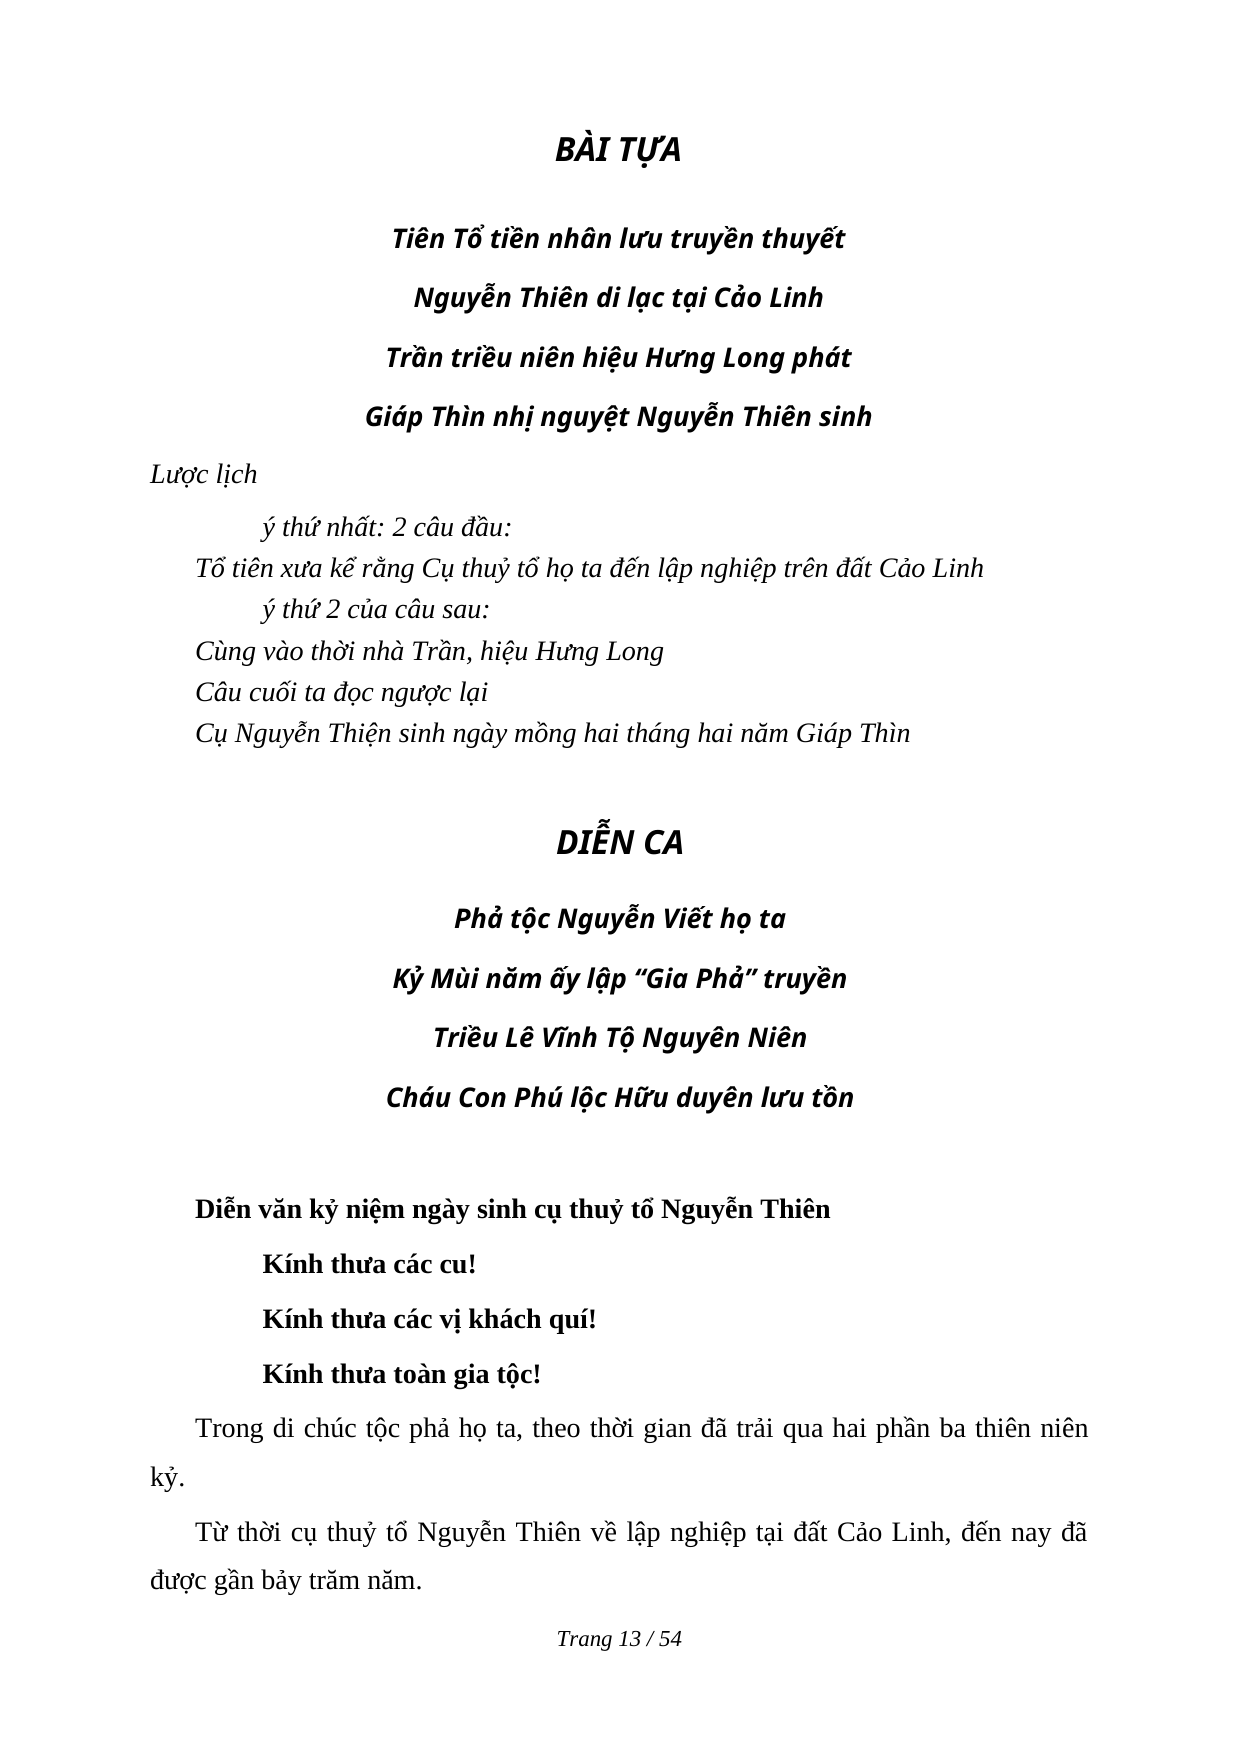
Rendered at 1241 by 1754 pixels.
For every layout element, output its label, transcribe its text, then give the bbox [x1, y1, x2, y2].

text Nguyễn Thiên di lạc tại Cảo Linh [150, 279, 1090, 316]
text DIỄN CA [150, 819, 1090, 864]
text Cháu Con Phú lộc Hữu duyên lưu tồn [150, 1078, 1090, 1115]
text Lược lịch [150, 457, 1090, 489]
text Kính thưa các vị khách quí! [150, 1302, 1090, 1334]
text Trần triều niên hiệu Hưng Long phát [150, 338, 1090, 375]
text Kính thưa các cu! [150, 1247, 1090, 1279]
text Diễn văn kỷ niệm ngày sinh cụ thuỷ tổ Nguyễn Thiên [150, 1192, 1090, 1225]
text Kính thưa toàn gia tộc! [150, 1357, 1090, 1389]
text Trong di chúc tộc phả họ ta, theo thời gian đã trải qua hai phần ba thiên niên kỷ. [150, 1411, 1090, 1492]
text Câu cuối ta đọc ngược lại [150, 675, 1090, 708]
text Tổ tiên xưa kể rằng Cụ thuỷ tổ họ ta đến lập nghiệp trên đất Cảo Linh [150, 551, 1090, 583]
text Triều Lê Vĩnh Tộ Nguyên Niên [150, 1018, 1090, 1055]
text Kỷ Mùi năm ấy lập “Gia Phả” truyền [150, 959, 1090, 996]
text Từ thời cụ thuỷ tổ Nguyễn Thiên về lập nghiệp tại đất Cảo Linh, đến nay đã được gần bảy trăm năm. [150, 1515, 1090, 1596]
text BÀI TỰA [150, 126, 1090, 171]
text ý thứ nhất: 2 câu đầu: [150, 510, 1090, 542]
text Phả tộc Nguyễn Viết họ ta [150, 899, 1090, 936]
text Tiên Tổ tiền nhân lưu truyền thuyết [150, 219, 1090, 256]
text ý thứ 2 của câu sau: [150, 592, 1090, 625]
text Giáp Thìn nhị nguyệt Nguyễn Thiên sinh [150, 398, 1090, 434]
text Cùng vào thời nhà Trần, hiệu Hưng Long [150, 634, 1090, 666]
text Cụ Nguyễn Thiện sinh ngày mồng hai tháng hai năm Giáp Thìn [150, 717, 1090, 749]
